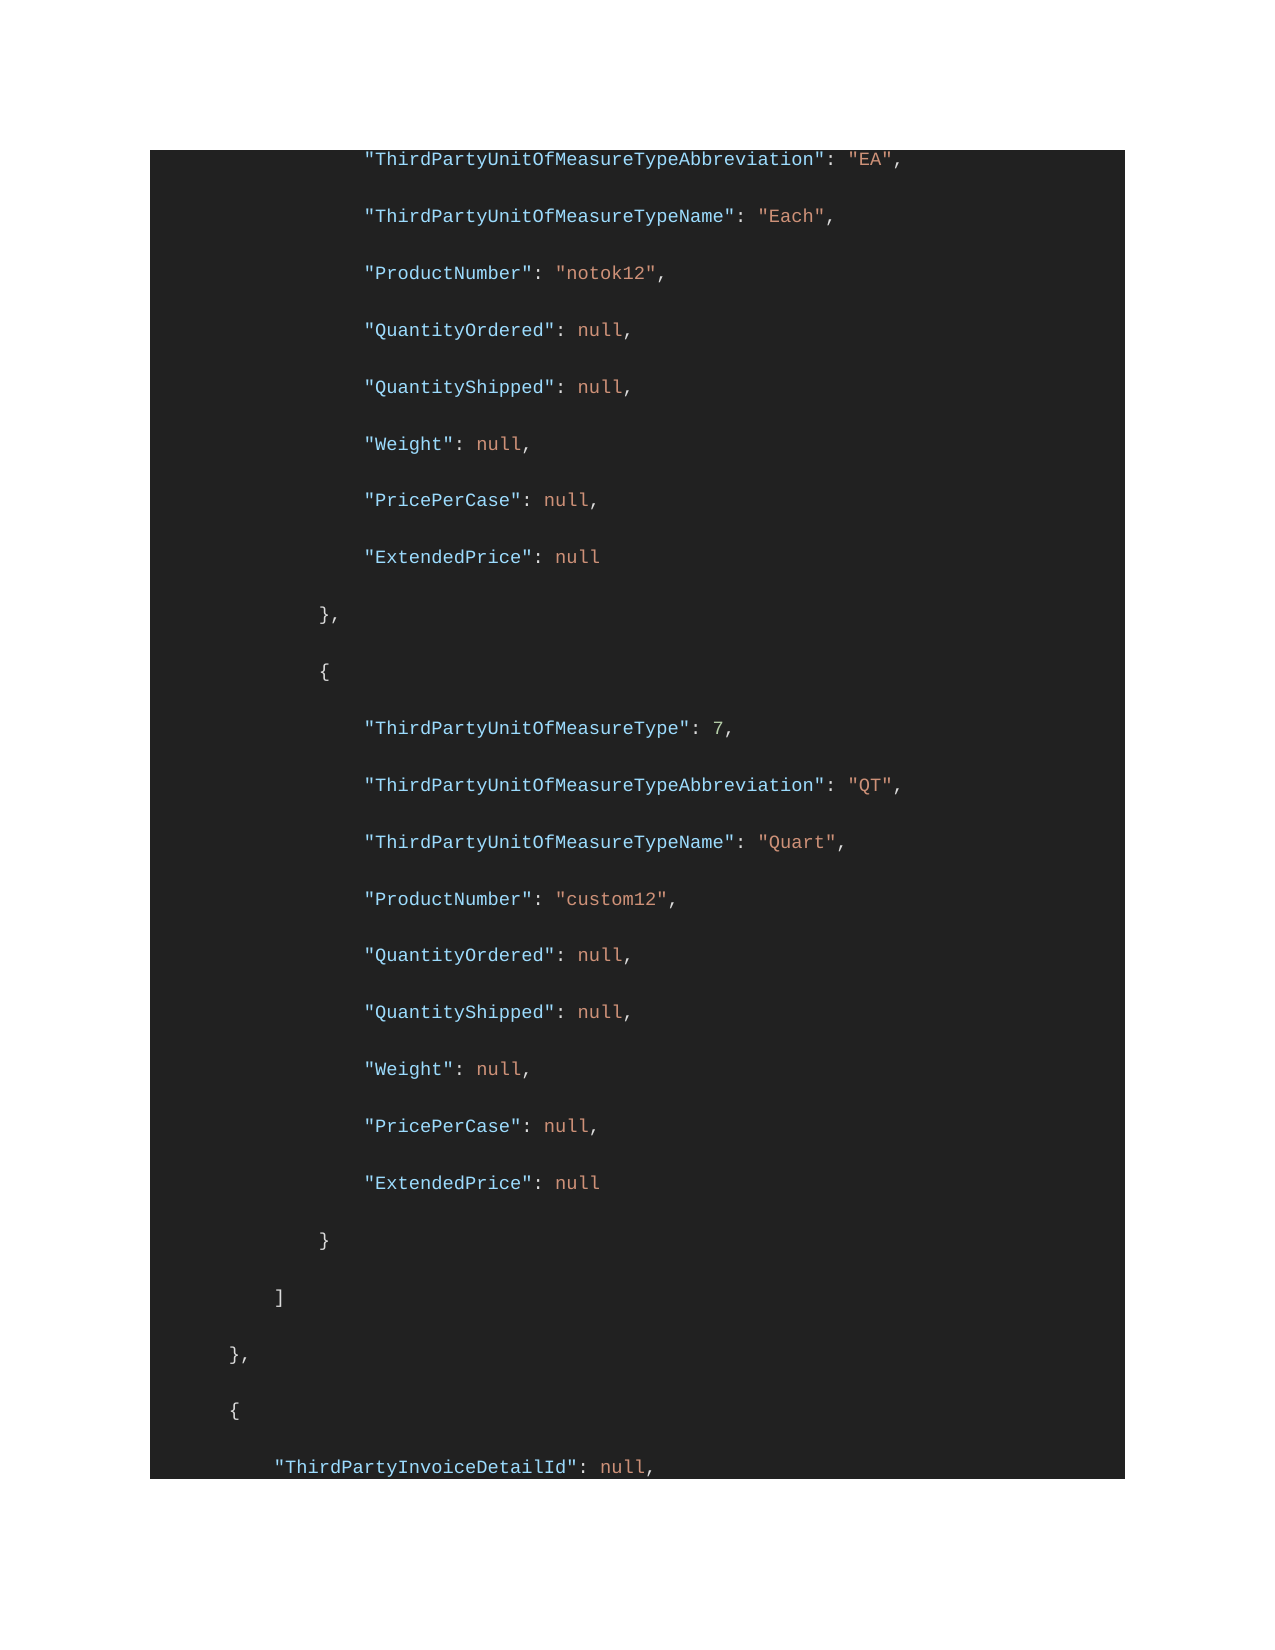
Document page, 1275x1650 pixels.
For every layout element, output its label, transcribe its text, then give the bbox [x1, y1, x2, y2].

text "ThirdPartyUnitOfMeasureTypeName": "Each", [150, 207, 1125, 228]
text }, [150, 1344, 1125, 1366]
text "ThirdPartyInvoiceDetailId": null, [150, 1458, 1125, 1479]
text "ExtendedPrice": null [150, 548, 1125, 569]
text "QuantityShipped": null, [150, 377, 1125, 399]
text "PricePerCase": null, [150, 1117, 1125, 1138]
text { [150, 662, 1125, 683]
text "PricePerCase": null, [150, 491, 1125, 512]
text "ThirdPartyUnitOfMeasureTypeAbbreviation": "EA", [150, 150, 1125, 171]
text "ThirdPartyUnitOfMeasureTypeName": "Quart", [150, 832, 1125, 854]
text "QuantityShipped": null, [150, 1003, 1125, 1024]
text }, [150, 605, 1125, 626]
text "ProductNumber": "custom12", [150, 889, 1125, 911]
text "QuantityOrdered": null, [150, 946, 1125, 967]
text "ThirdPartyUnitOfMeasureTypeAbbreviation": "QT", [150, 776, 1125, 797]
text "Weight": null, [150, 1060, 1125, 1081]
text "ThirdPartyUnitOfMeasureType": 7, [150, 719, 1125, 740]
text "Weight": null, [150, 434, 1125, 456]
text ] [150, 1287, 1125, 1309]
text { [150, 1401, 1125, 1422]
text "ExtendedPrice": null [150, 1174, 1125, 1195]
text "QuantityOrdered": null, [150, 321, 1125, 342]
text "ProductNumber": "notok12", [150, 264, 1125, 285]
text } [150, 1231, 1125, 1252]
